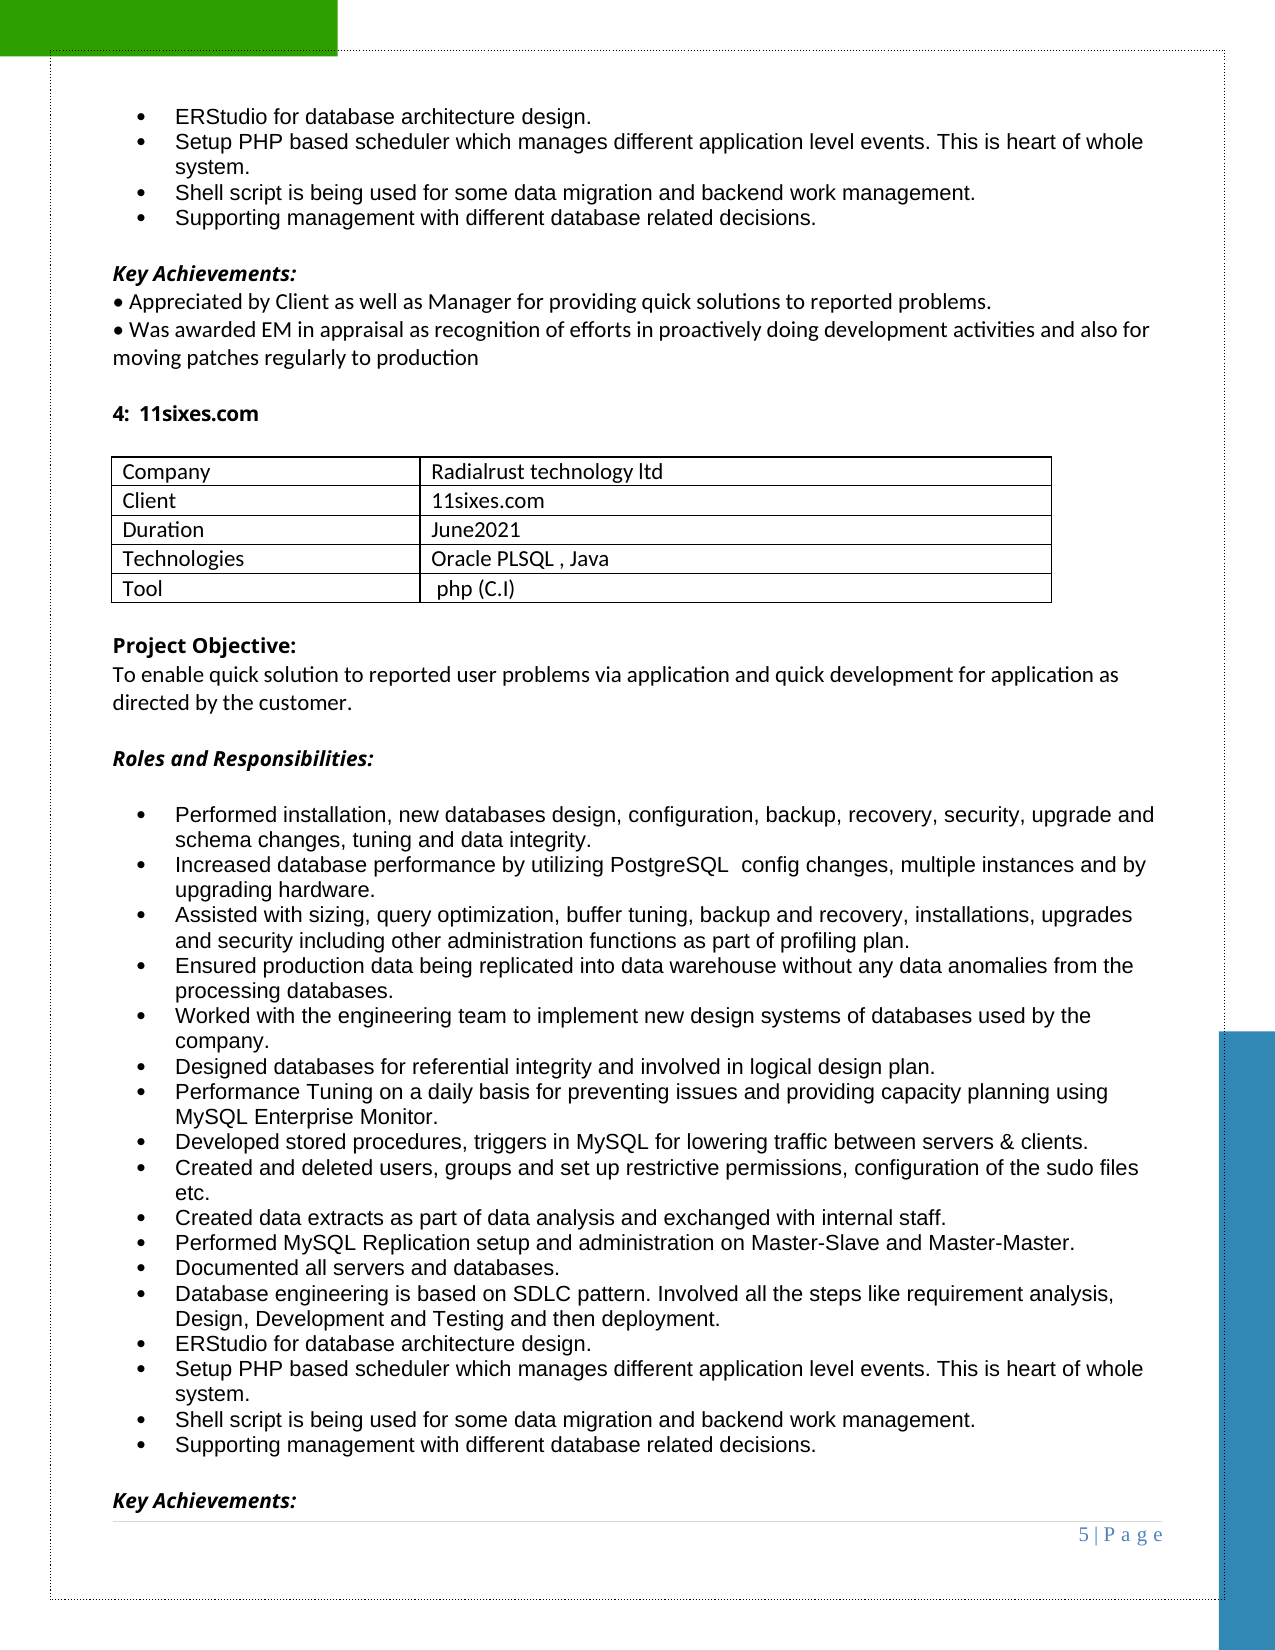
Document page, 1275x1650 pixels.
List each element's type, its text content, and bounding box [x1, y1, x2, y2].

table_cell Duration [112, 516, 419, 543]
table_cell 11sixes.com [421, 486, 1051, 514]
list Documented all servers and databases. [137, 1255, 1162, 1281]
table_cell Technologies [112, 545, 419, 573]
list Shell script is being used for some data migration and backend work management. [137, 179, 1162, 204]
list ERStudio for database architecture design. [137, 104, 1162, 129]
text To enable quick solution to reported user problems via application and quick development for application as directed by the customer. [112, 660, 1162, 716]
list Performed MySQL Replication setup and administration on Master-Slave and Master-Master. [137, 1230, 1162, 1255]
list Designed databases for referential integrity and involved in logical design plan. [137, 1054, 1162, 1079]
list Setup PHP based scheduler which manages different application level events. This is heart of whole system. [137, 129, 1162, 179]
table_header Company [112, 458, 419, 485]
text Roles and Responsibilities: [112, 744, 1162, 772]
list ERStudio for database architecture design. [137, 1331, 1162, 1356]
list Supporting management with different database related decisions. [137, 204, 1162, 230]
table_cell June2021 [421, 516, 1051, 543]
list Created and deleted users, groups and set up restrictive permissions, configuration of the sudo files etc. [137, 1154, 1162, 1205]
list Performance Tuning on a daily basis for preventing issues and providing capacity planning using MySQL Enterprise Monitor. [137, 1079, 1162, 1129]
text Key Achievements: [112, 259, 1162, 287]
list Assisted with sizing, query optimization, buffer tuning, backup and recovery, installations, upgrades and security including other administration functions as part of profiling plan. [137, 902, 1162, 953]
list Supporting management with different database related decisions. [137, 1432, 1162, 1457]
list Developed stored procedures, triggers in MySQL for lowering traffic between servers & clients. [137, 1129, 1162, 1154]
text Key Achievements: [112, 1486, 1162, 1514]
table_cell Oracle PLSQL , Java [421, 545, 1051, 573]
table_header Radialrust technology ltd [421, 458, 1051, 485]
list Shell script is being used for some data migration and backend work management. [137, 1407, 1162, 1432]
list Created data extracts as part of data analysis and exchanged with internal staff. [137, 1205, 1162, 1230]
list Worked with the engineering team to implement new design systems of databases used by the company. [137, 1003, 1162, 1054]
table_cell Client [112, 486, 419, 514]
subtitle Project Objective: [112, 631, 1162, 660]
table_cell Tool [112, 574, 419, 602]
list Increased database performance by utilizing PostgreSQL config changes, multiple instances and by upgrading hardware. [137, 852, 1162, 902]
text • Was awarded EM in appraisal as recognition of efforts in proactively doing development activities and also for moving patches regularly to production [112, 315, 1162, 371]
list Ensured production data being replicated into data warehouse without any data anomalies from the processing databases. [137, 953, 1162, 1003]
table_cell php (C.I) [421, 574, 1051, 602]
text 4: 11sixes.com [112, 399, 1162, 428]
list Performed installation, new databases design, configuration, backup, recovery, security, upgrade and schema changes, tuning and data integrity. [137, 802, 1162, 852]
text • Appreciated by Client as well as Manager for providing quick solutions to reported problems. [112, 287, 1162, 315]
list Setup PHP based scheduler which manages different application level events. This is heart of whole system. [137, 1356, 1162, 1407]
list Database engineering is based on SDLC pattern. Involved all the steps like requirement analysis, Design, Development and Testing and then deployment. [137, 1281, 1162, 1331]
